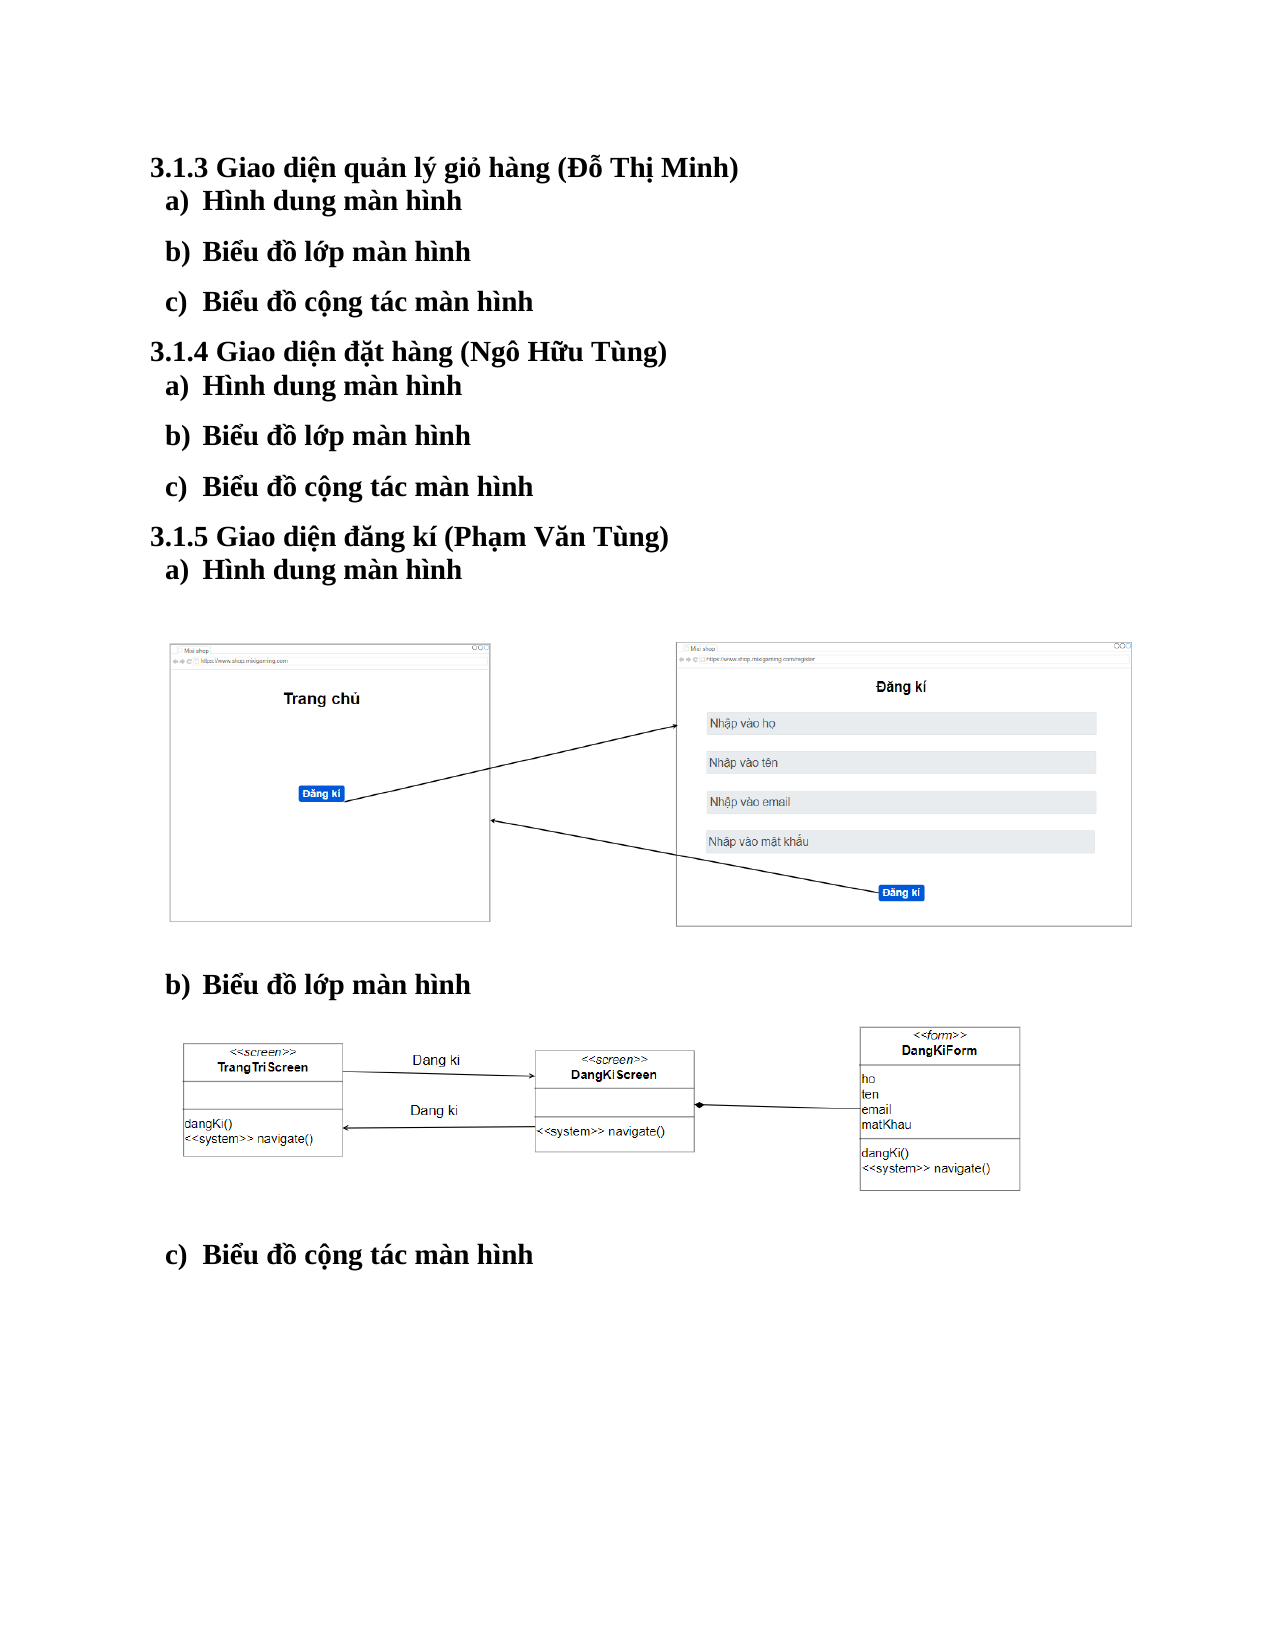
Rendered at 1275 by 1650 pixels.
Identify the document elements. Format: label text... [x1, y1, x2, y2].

text 3.1.4 Giao diện đặt hàng (Ngô Hữu Tùng) [150, 334, 1125, 368]
list Biểu đồ cộng tác màn hình [165, 284, 1125, 318]
list Biểu đồ cộng tác màn hình [165, 1237, 1125, 1271]
text 3.1.5 Giao diện đăng kí (Phạm Văn Tùng) [150, 519, 1125, 552]
list Biểu đồ lớp màn hình [165, 418, 1125, 452]
picture [164, 1017, 1042, 1221]
list Biểu đồ lớp màn hình [165, 967, 1125, 1001]
list Hình dung màn hình [165, 368, 1125, 402]
picture [164, 602, 1140, 951]
list Biểu đồ cộng tác màn hình [165, 469, 1125, 502]
list Hình dung màn hình [165, 183, 1125, 217]
list Hình dung màn hình [165, 552, 1125, 586]
text 3.1.3 Giao diện quản lý giỏ hàng (Đỗ Thị Minh) [150, 150, 1125, 183]
list Biểu đồ lớp màn hình [165, 234, 1125, 267]
